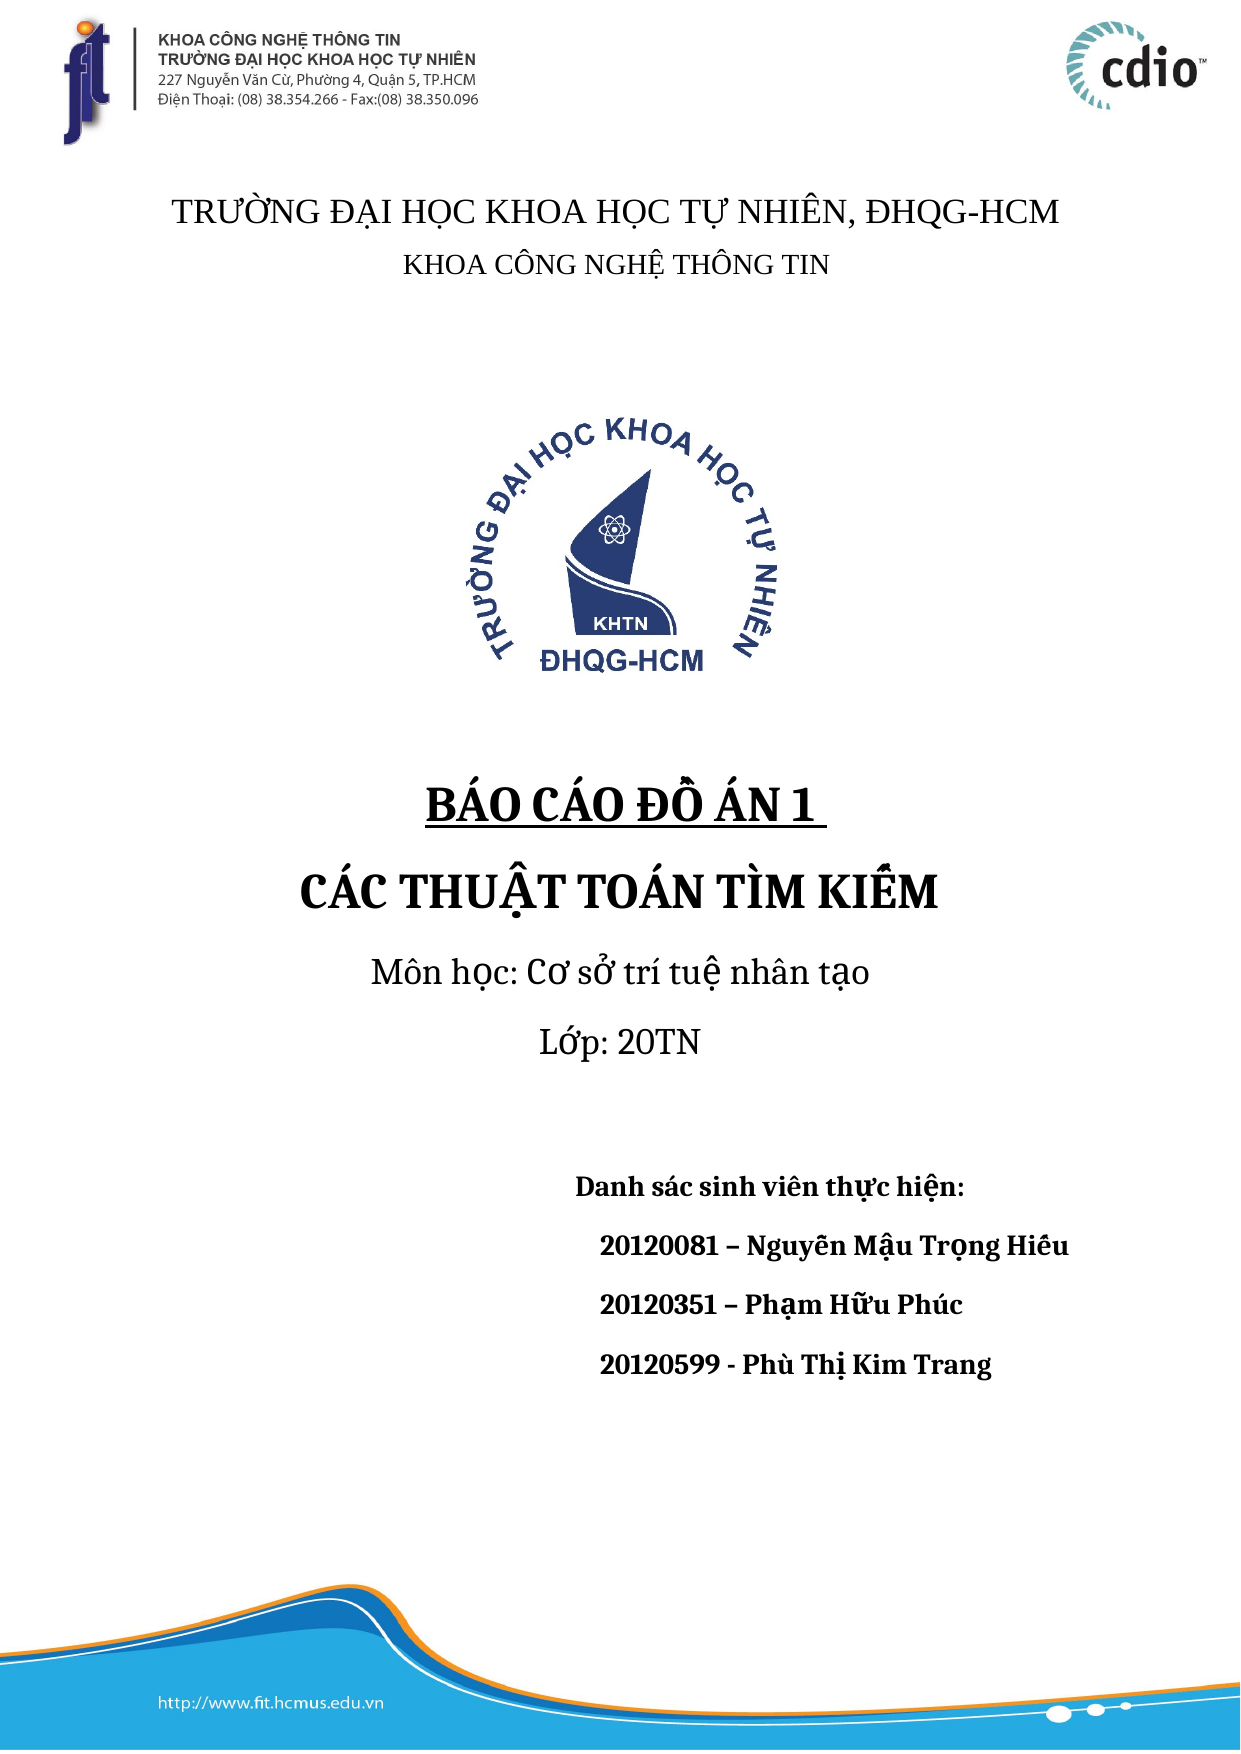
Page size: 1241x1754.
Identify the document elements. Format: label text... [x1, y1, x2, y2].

picture [0, 1581, 1241, 1750]
text BÁO CÁO ĐỒ ÁN 1 [150, 777, 1090, 834]
text CÁC THUẬT TOÁN TÌM KIẾM [150, 863, 1090, 921]
text 20120081 – Nguyễn Mậu Trọng Hiếu [525, 1229, 1090, 1263]
text Môn học: Cơ sở trí tuệ nhân tạo [150, 950, 1090, 993]
picture [40, 10, 1219, 169]
text TRƯỜNG ĐẠI HỌC KHOA HỌC TỰ NHIÊN, ĐHQG-HCM [150, 191, 1090, 232]
text Danh sác sinh viên thực hiện: [375, 1170, 1090, 1203]
text 20120599 - Phù Thị Kim Trang [525, 1348, 1090, 1381]
text KHOA CÔNG NGHỆ THÔNG TIN [150, 247, 1090, 281]
picture [458, 394, 782, 718]
text 20120351 – Phạm Hữu Phúc [525, 1288, 1090, 1322]
text Lớp: 20TN [150, 1021, 1090, 1064]
